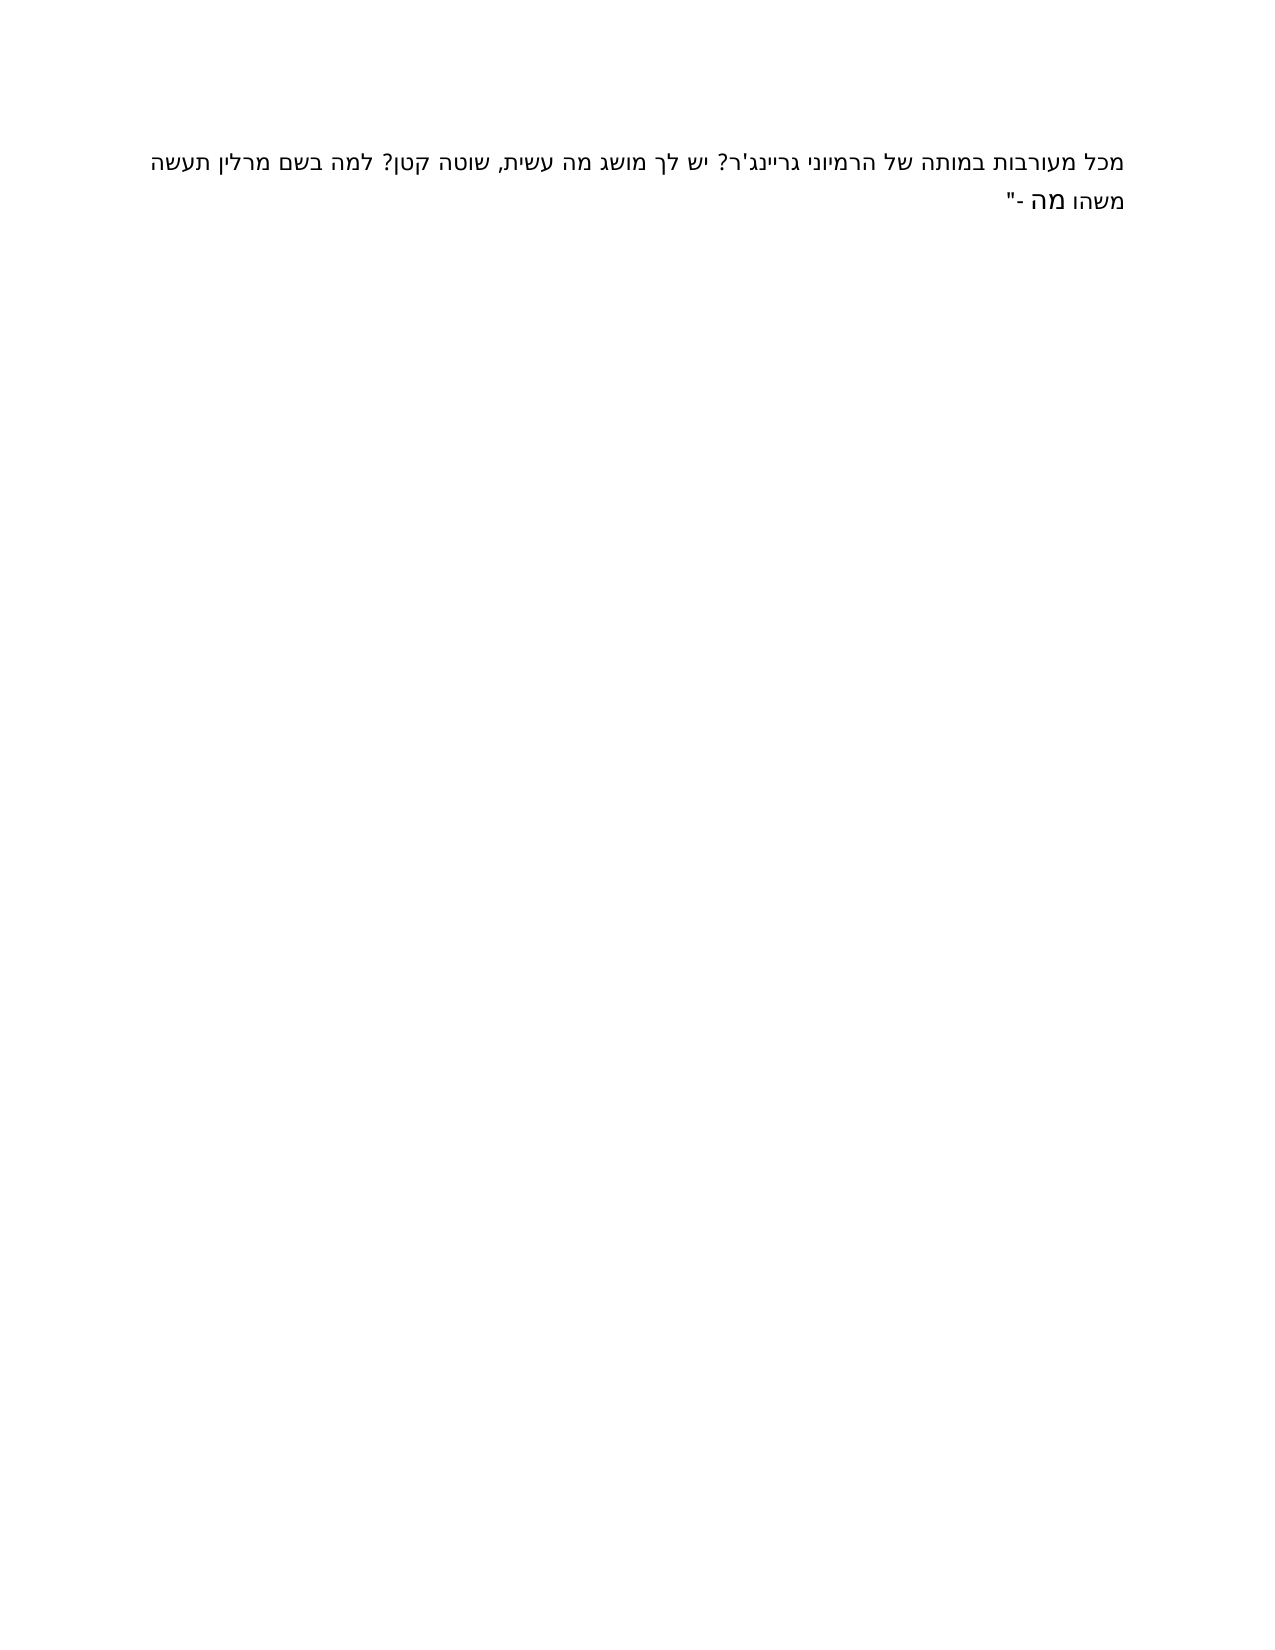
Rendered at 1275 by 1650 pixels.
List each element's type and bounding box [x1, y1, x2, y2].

text [150, 150, 1125, 220]
